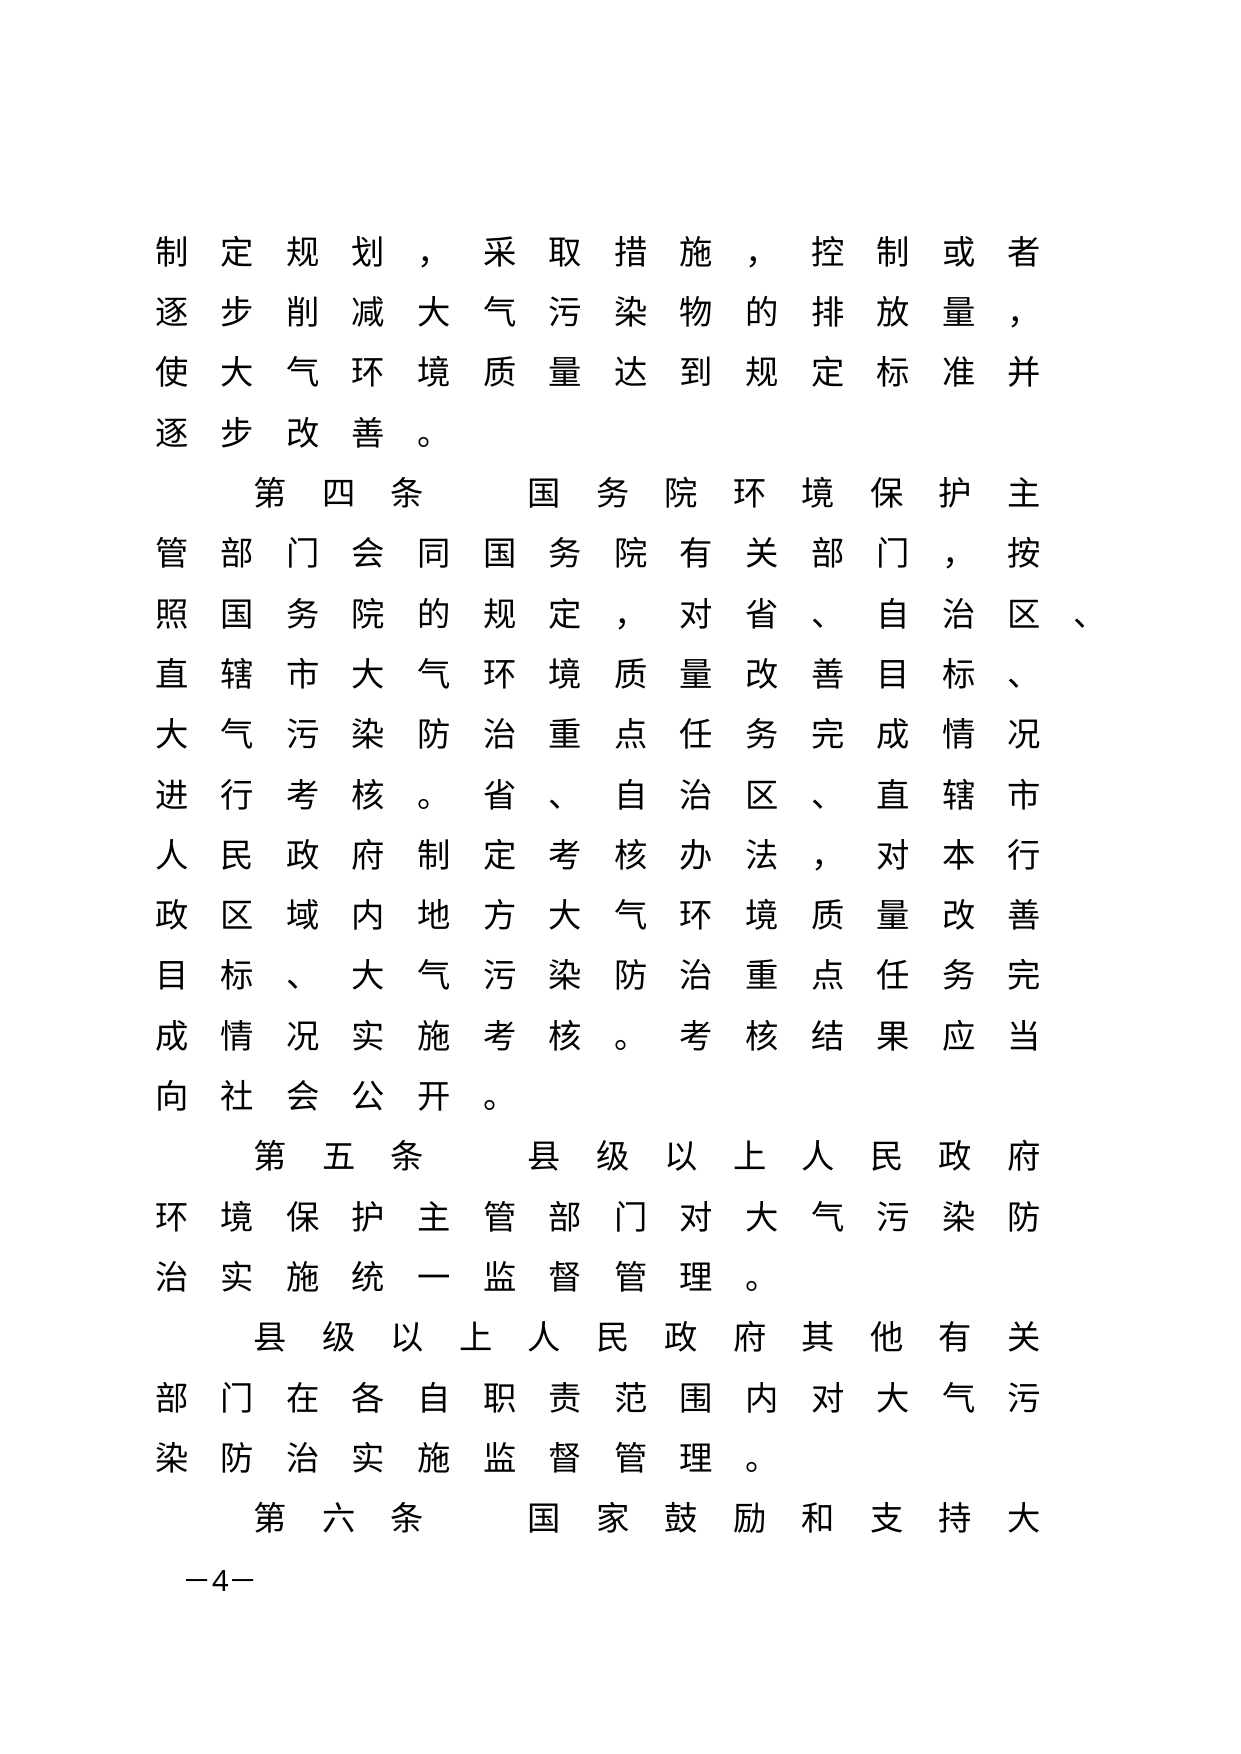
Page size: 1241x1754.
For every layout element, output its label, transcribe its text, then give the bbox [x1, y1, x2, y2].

text 第四条 国务院环境保护主管部门会同国务院有关部门，按照国务院的规定，对省、自治区、直辖市大气环境质量改善目标、大气污染防治重点任务完成情况进行考核。省、自治区、直辖市人民政府制定考核办法，对本行政区域内地方大气环境质量改善目标、大气污染防治重点任务完成情况实施考核。考核结果应当向社会公开。 [155, 461, 1073, 1124]
text 县级以上人民政府其他有关部门在各自职责范围内对大气污染防治实施监督管理。 [155, 1305, 1073, 1486]
text 地方各级人民政府应当对本行政区域的大气环境质量负责，制定规划，采取措施，控制或者逐步削减大气污染物的排放量，使大气环境质量达到规定标准并逐步改善。 [155, 219, 1073, 461]
text 第五条 县级以上人民政府环境保护主管部门对大气污染防治实施统一监督管理。 [155, 1124, 1073, 1305]
text 第六条 国家鼓励和支持大气污染防治科学技术研究，开展对大气污染来源及其变化趋势的分析，推广先进适用的大气污染防治技术和装备，促进科技成果转化，发挥科学技术在大气污染防治中的支撑作用。 [155, 1486, 1073, 1546]
